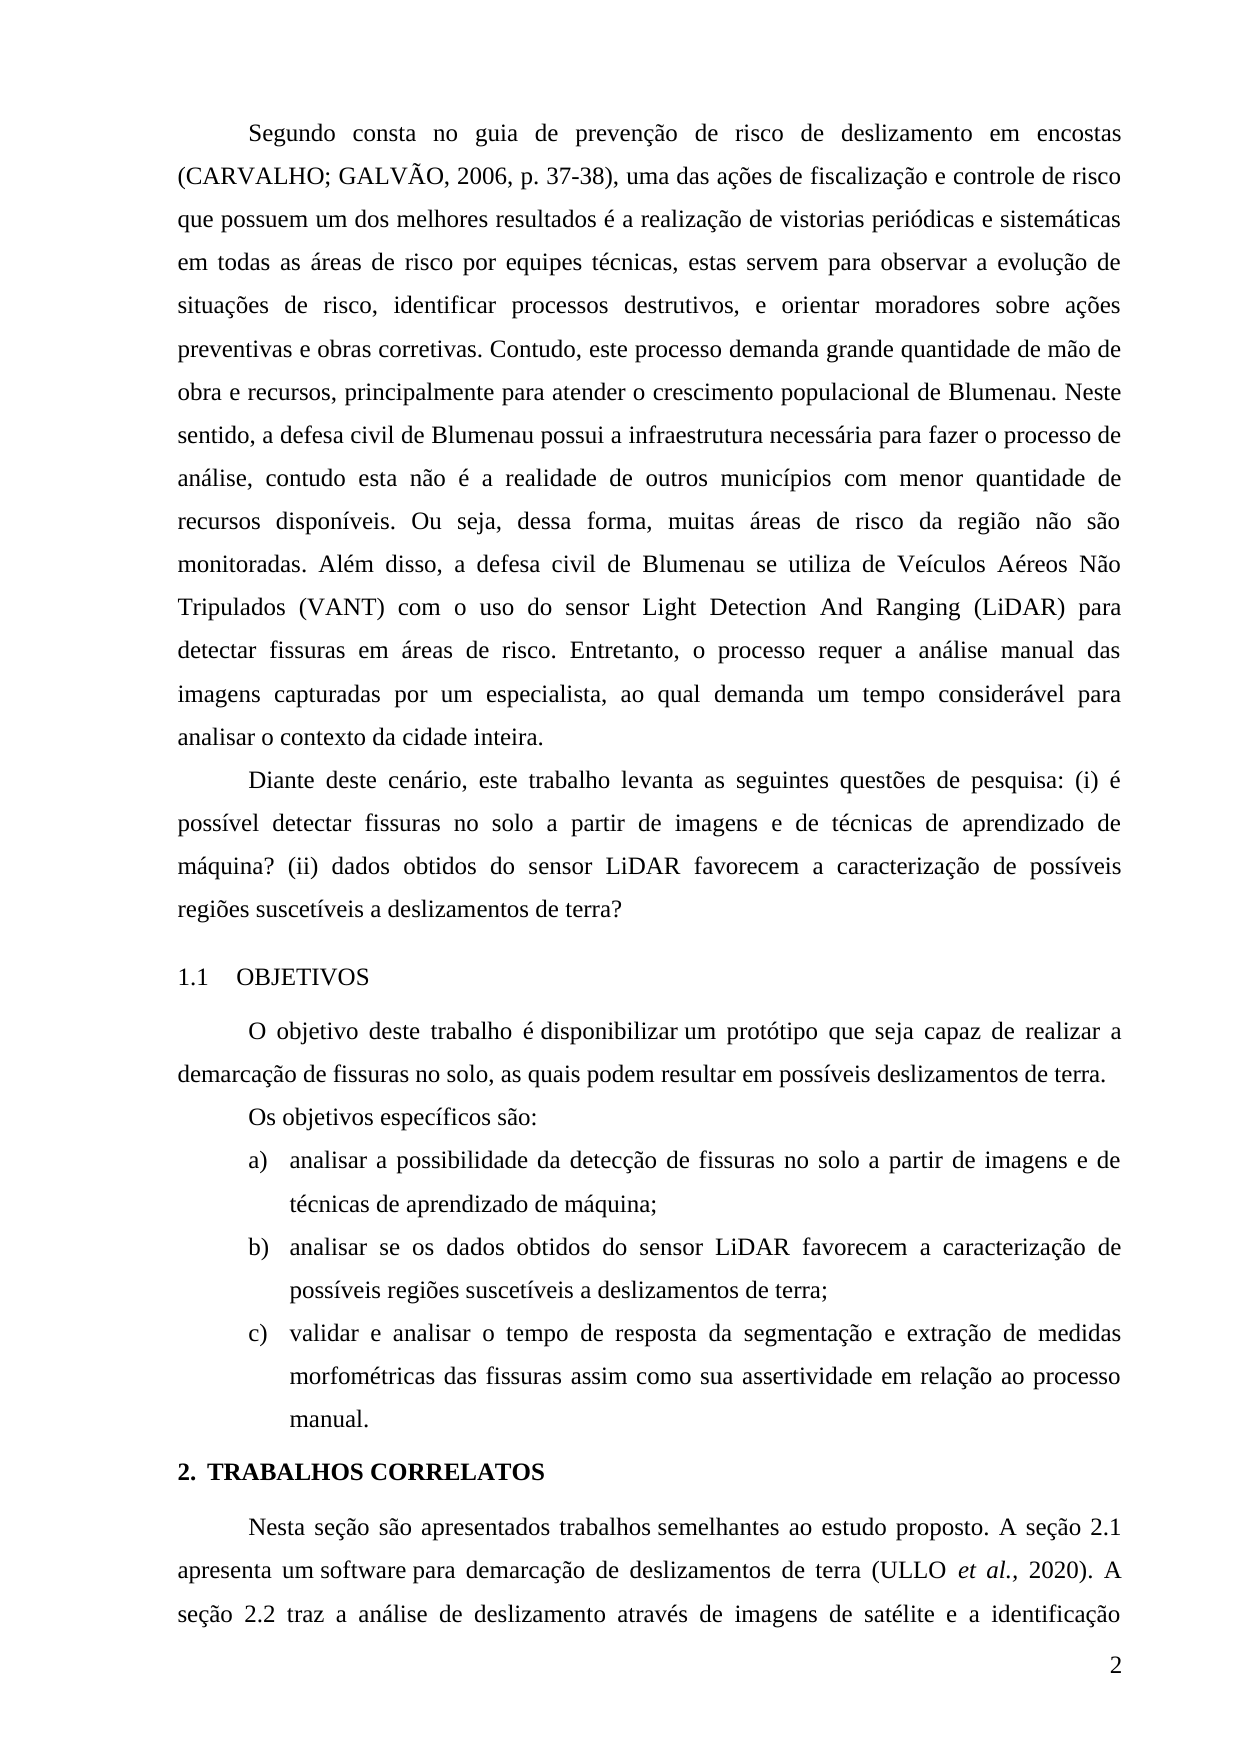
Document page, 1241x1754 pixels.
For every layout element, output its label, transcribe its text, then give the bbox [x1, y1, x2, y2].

text analisar se os dados obtidos do sensor LiDAR favorecem a caracterização de possíveis regiões suscetíveis a deslizamentos de terra; [248, 1232, 1122, 1304]
text O objetivo deste trabalho é disponibilizar um protótipo que seja capaz de realizar a demarcação de fissuras no solo, as quais podem resultar em possíveis deslizamentos de terra. [177, 1016, 1122, 1088]
text Segundo consta no guia de prevenção de risco de deslizamento em encostas (CARVALHO; GALVÃO, 2006, p. 37-38), uma das ações de fiscalização e controle de risco que possuem um dos melhores resultados é a realização de vistorias periódicas e sistemáticas em todas as áreas de risco por equipes técnicas, estas servem para observar a evolução de situações de risco, identificar processos destrutivos, e orientar moradores sobre ações preventivas e obras corretivas. Contudo, este processo demanda grande quantidade de mão de obra e recursos, principalmente para atender o crescimento populacional de Blumenau. Neste sentido, a defesa civil de Blumenau possui a infraestrutura necessária para fazer o processo de análise, contudo esta não é a realidade de outros municípios com menor quantidade de recursos disponíveis. Ou seja, dessa forma, muitas áreas de risco da região não são monitoradas. Além disso, a defesa civil de Blumenau se utiliza de Veículos Aéreos Não Tripulados (VANT) com o uso do sensor Light Detection And Ranging (LiDAR) para detectar fissuras em áreas de risco. Entretanto, o processo requer a análise manual das imagens capturadas por um especialista, ao qual demanda um tempo considerável para analisar o contexto da cidade inteira. [177, 118, 1122, 751]
subtitle OBJETIVOS [177, 962, 1122, 991]
text Os objetivos específicos são: [177, 1102, 1122, 1131]
text validar e analisar o tempo de resposta da segmentação e extração de medidas morfométricas das fissuras assim como sua assertividade em relação ao processo manual. [248, 1318, 1122, 1433]
text Diante deste cenário, este trabalho levanta as seguintes questões de pesquisa: (i) é possível detectar fissuras no solo a partir de imagens e de técnicas de aprendizado de máquina? (ii) dados obtidos do sensor LiDAR favorecem a caracterização de possíveis regiões suscetíveis a deslizamentos de terra? [177, 765, 1122, 923]
subtitle TRABALHOS CORRELATOS [177, 1457, 1119, 1486]
text analisar a possibilidade da detecção de fissuras no solo a partir de imagens e de técnicas de aprendizado de máquina; [248, 1146, 1122, 1217]
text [177, 1512, 1122, 1627]
